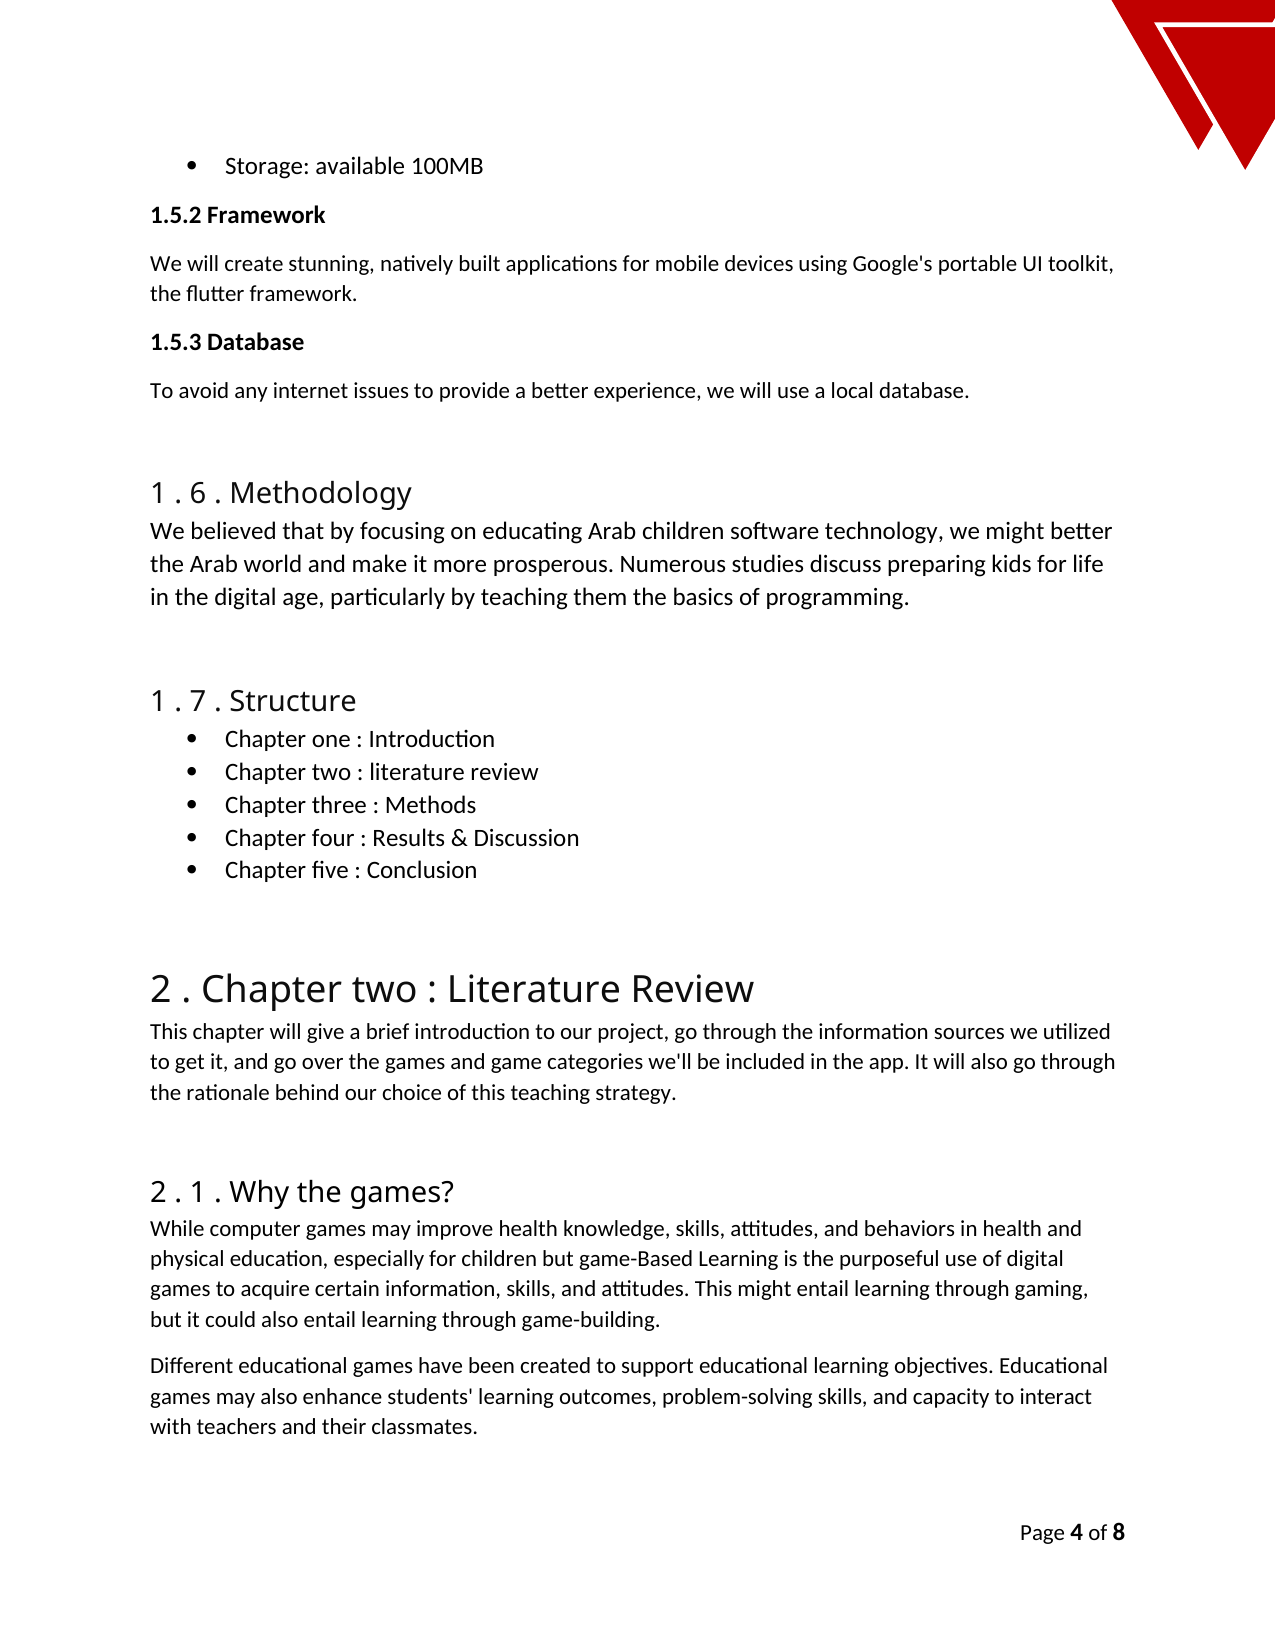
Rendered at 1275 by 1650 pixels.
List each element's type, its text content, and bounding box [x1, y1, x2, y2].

text To avoid any internet issues to provide a better experience, we will use a local database. [150, 376, 1125, 404]
subtitle 2 . Chapter two : Literature Review [150, 962, 1125, 1013]
subtitle 1 . 7 . Structure [150, 680, 1125, 720]
text Different educational games have been created to support educational learning objectives. Educational games may also enhance students' learning outcomes, problem-solving skills, and capacity to interact with teachers and their classmates. [150, 1352, 1125, 1440]
text We believed that by focusing on educating Arab children software technology, we might better the Arab world and make it more prosperous. Numerous studies discuss preparing kids for life in the digital age, particularly by teaching them the basics of programming. [150, 515, 1125, 611]
text This chapter will give a brief introduction to our project, go through the information sources we utilized to get it, and go over the games and game categories we'll be included in the app. It will also go through the rationale behind our choice of this teaching strategy. [150, 1017, 1125, 1106]
text 1.5.2 Framework [150, 199, 1125, 230]
text We will create stunning, natively built applications for mobile devices using Google's portable UI toolkit, the flutter framework. [150, 249, 1125, 307]
list Storage: available 100MB [187, 150, 1125, 181]
subtitle 1 . 6 . Methodology [150, 472, 1125, 512]
list Chapter two : literature review [187, 756, 1125, 786]
subtitle 2 . 1 . Why the games? [150, 1171, 1125, 1211]
list Chapter five : Conclusion [187, 854, 1125, 885]
text While computer games may improve health knowledge, skills, attitudes, and behaviors in health and physical education, especially for children but game-Based Learning is the purposeful use of digital games to acquire certain information, skills, and attitudes. This might entail learning through gaming, but it could also entail learning through game-building. [150, 1214, 1125, 1333]
list Chapter four : Results & Discussion [187, 822, 1125, 852]
list Chapter one : Introduction [187, 723, 1125, 753]
list Chapter three : Methods [187, 789, 1125, 819]
text 1.5.3 Database [150, 326, 1125, 357]
